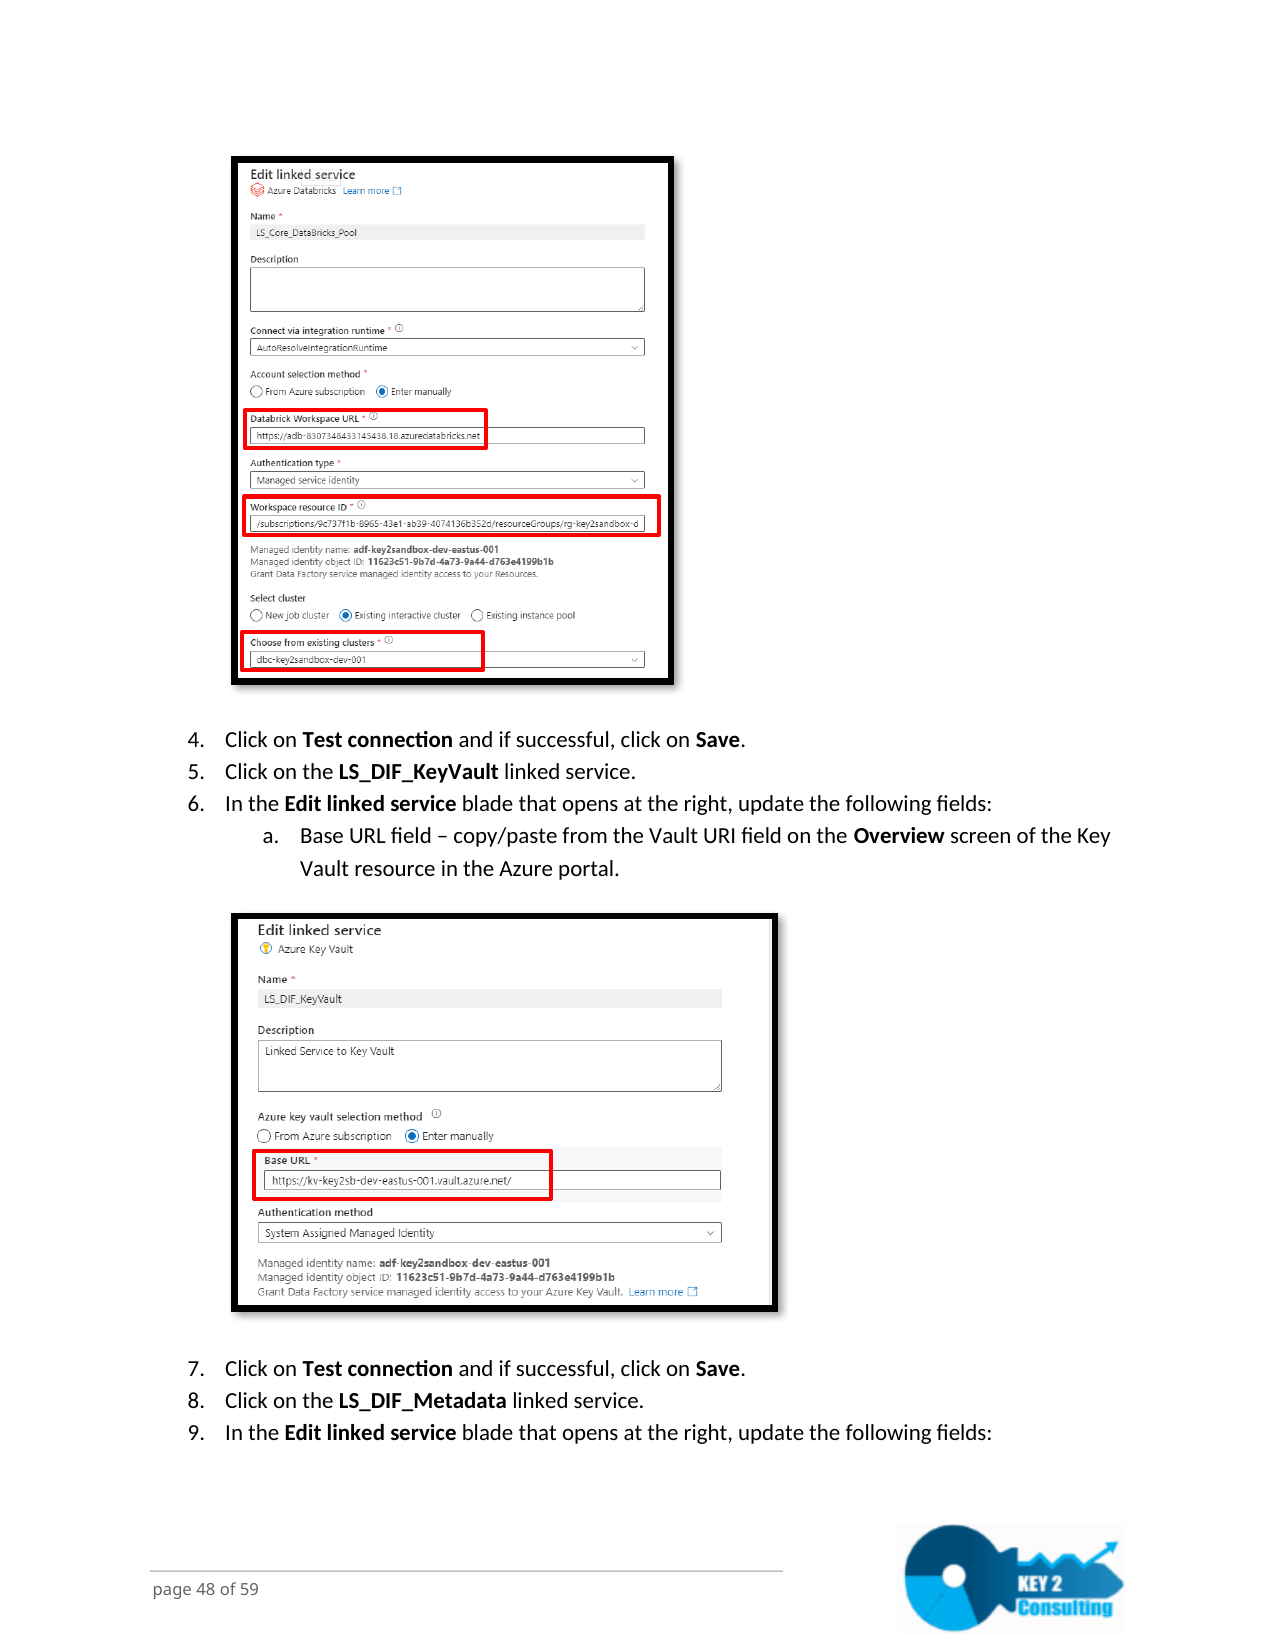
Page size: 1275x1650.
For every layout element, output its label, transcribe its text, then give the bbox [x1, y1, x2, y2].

picture [896, 1524, 1125, 1634]
list Base URL field – copy/paste from the Vault URI field on the Overview screen of the Key Vault resource in the Azure portal. [262, 822, 1125, 882]
list Click on Test connection and if successful, click on Save. [187, 725, 1125, 753]
picture [238, 919, 772, 1305]
list In the Edit linked service blade that opens at the right, update the following fields: [187, 789, 1125, 817]
list Click on the LS_DIF_KeyVault linked service. [187, 757, 1125, 785]
picture [238, 163, 668, 678]
list Click on the LS_DIF_Metadata linked service. [187, 1386, 1125, 1414]
list In the Edit linked service blade that opens at the right, update the following fields: [187, 1418, 1125, 1446]
list Click on Test connection and if successful, click on Save. [187, 1354, 1125, 1382]
